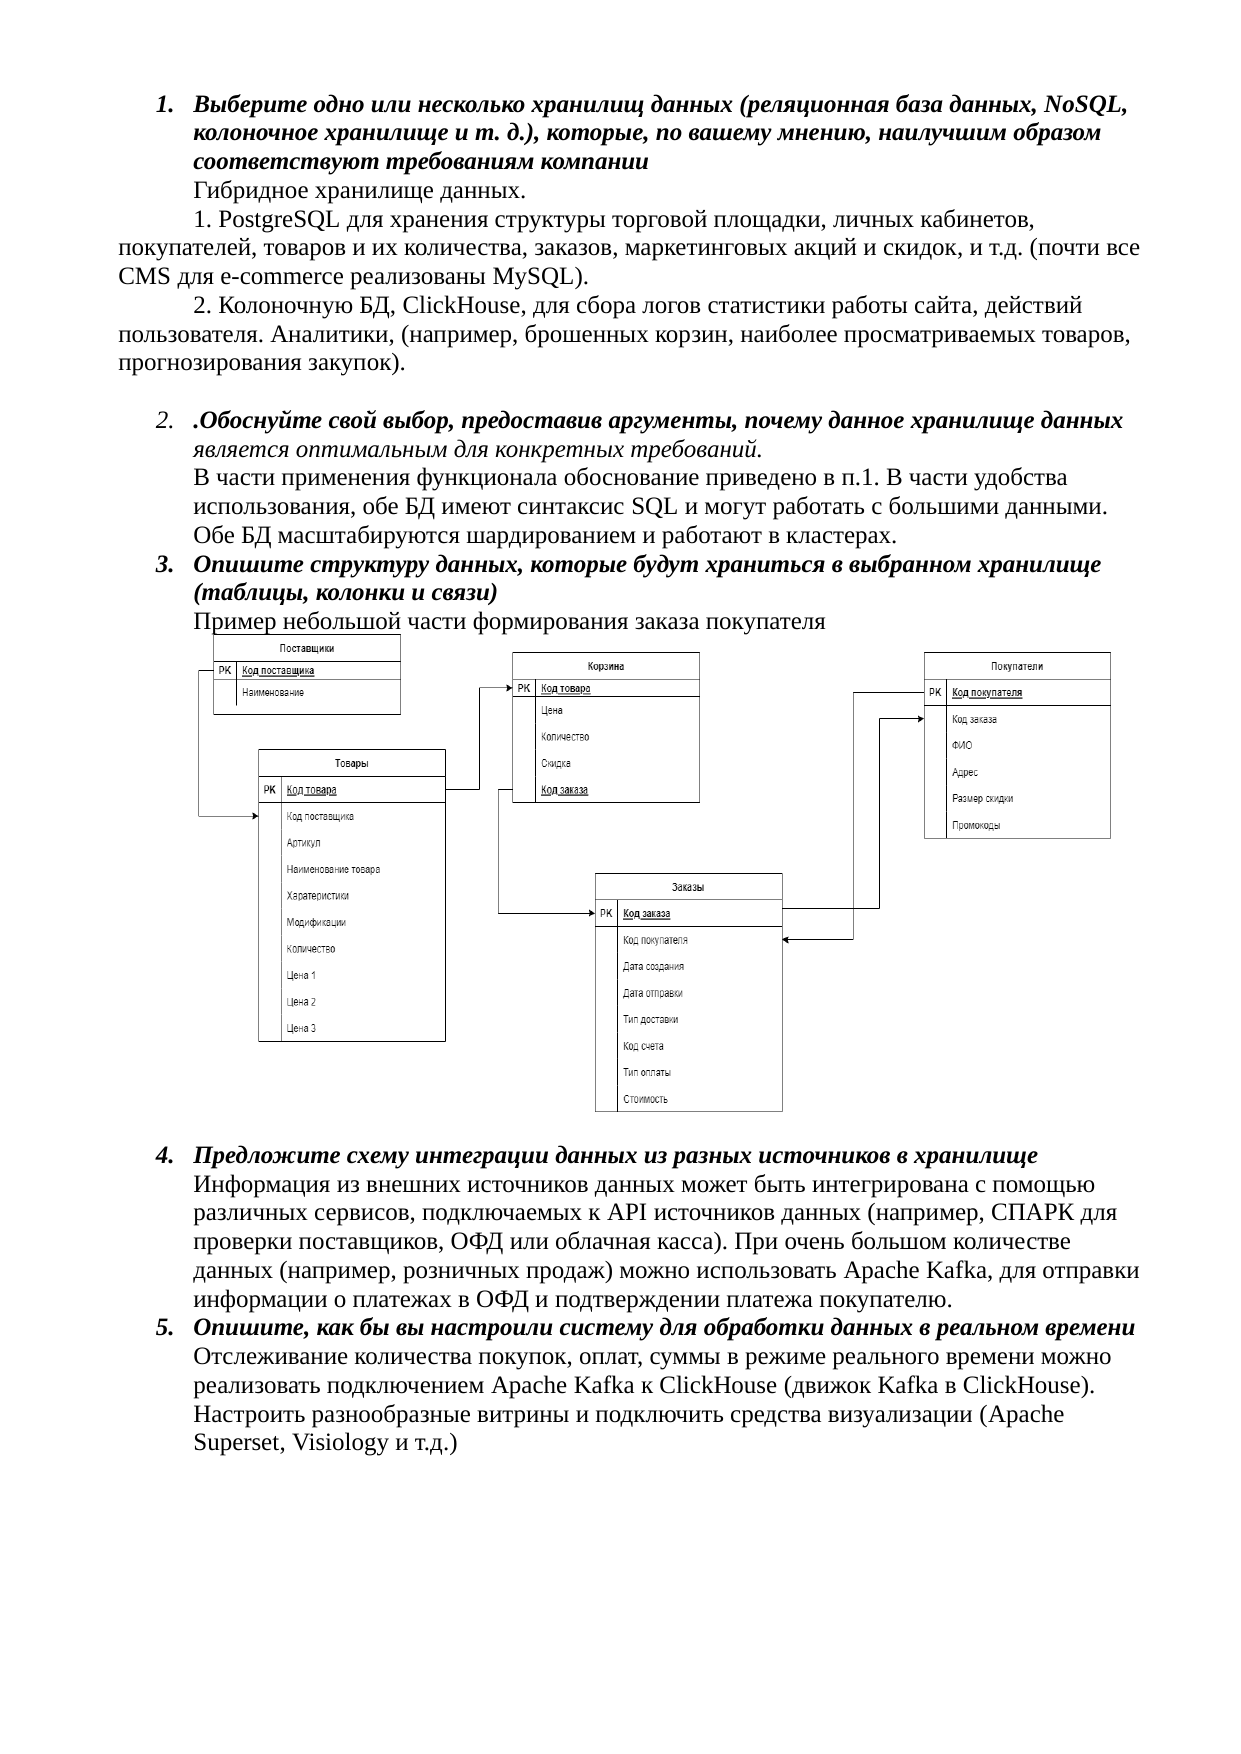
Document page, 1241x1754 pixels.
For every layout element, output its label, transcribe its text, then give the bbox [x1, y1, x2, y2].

list Гибридное хранилище данных. [118, 175, 1152, 204]
list 2. Колоночную БД, ClickHouse, для сбора логов статистики работы сайта, действий пользователя. Аналитики, (например, брошенных корзин, наиболее просматриваемых товаров, прогнозирования закупок). [118, 290, 1152, 376]
list Отслеживание количества покупок, оплат, суммы в режиме реального времени можно реализовать подключением Apache Kafka к ClickHouse (движок Kafka в ClickHouse). Настроить разнообразные витрины и подключить средства визуализации (Apache Superset, Visiology и т.д.) [193, 1341, 1152, 1456]
list Информация из внешних источников данных может быть интегрирована с помощью различных сервисов, подключаемых к API источников данных (например, СПАРК для проверки поставщиков, ОФД или облачная касса). При очень большом количестве данных (например, розничных продаж) можно использовать Apache Kafka, для отправки информации о платежах в ОФД и подтверждении платежа покупателю. [193, 1169, 1152, 1312]
list Предложите схему интеграции данных из разных источников в хранилище [156, 1140, 1152, 1169]
list Опишите структуру данных, которые будут храниться в выбранном хранилище (таблицы, колонки и связи) [156, 549, 1152, 606]
list .Обоснуйте свой выбор, предоставив аргументы, почему данное хранилище данных является оптимальным для конкретных требований. [156, 405, 1152, 462]
list В части применения функционала обоснование приведено в п.1. В части удобства использования, обе БД имеют синтаксис SQL и могут работать с большими данными. [193, 462, 1152, 520]
list Опишите, как бы вы настроили систему для обработки данных в реальном времени [156, 1312, 1152, 1341]
picture [193, 634, 1111, 1112]
list Пример небольшой части формирования заказа покупателя [193, 606, 1152, 635]
list 1. PostgreSQL для хранения структуры торговой площадки, личных кабинетов, покупателей, товаров и их количества, заказов, маркетинговых акций и скидок, и т.д. (почти все CMS для e-commerce реализованы MySQL). [118, 204, 1152, 290]
list Выберите одно или несколько хранилищ данных (реляционная база данных, NoSQL, колоночное хранилище и т. д.), которые, по вашему мнению, наилучшим образом соответствуют требованиям компании [156, 89, 1152, 175]
list Обе БД масштабируются шардированием и работают в кластерах. [193, 520, 1152, 549]
